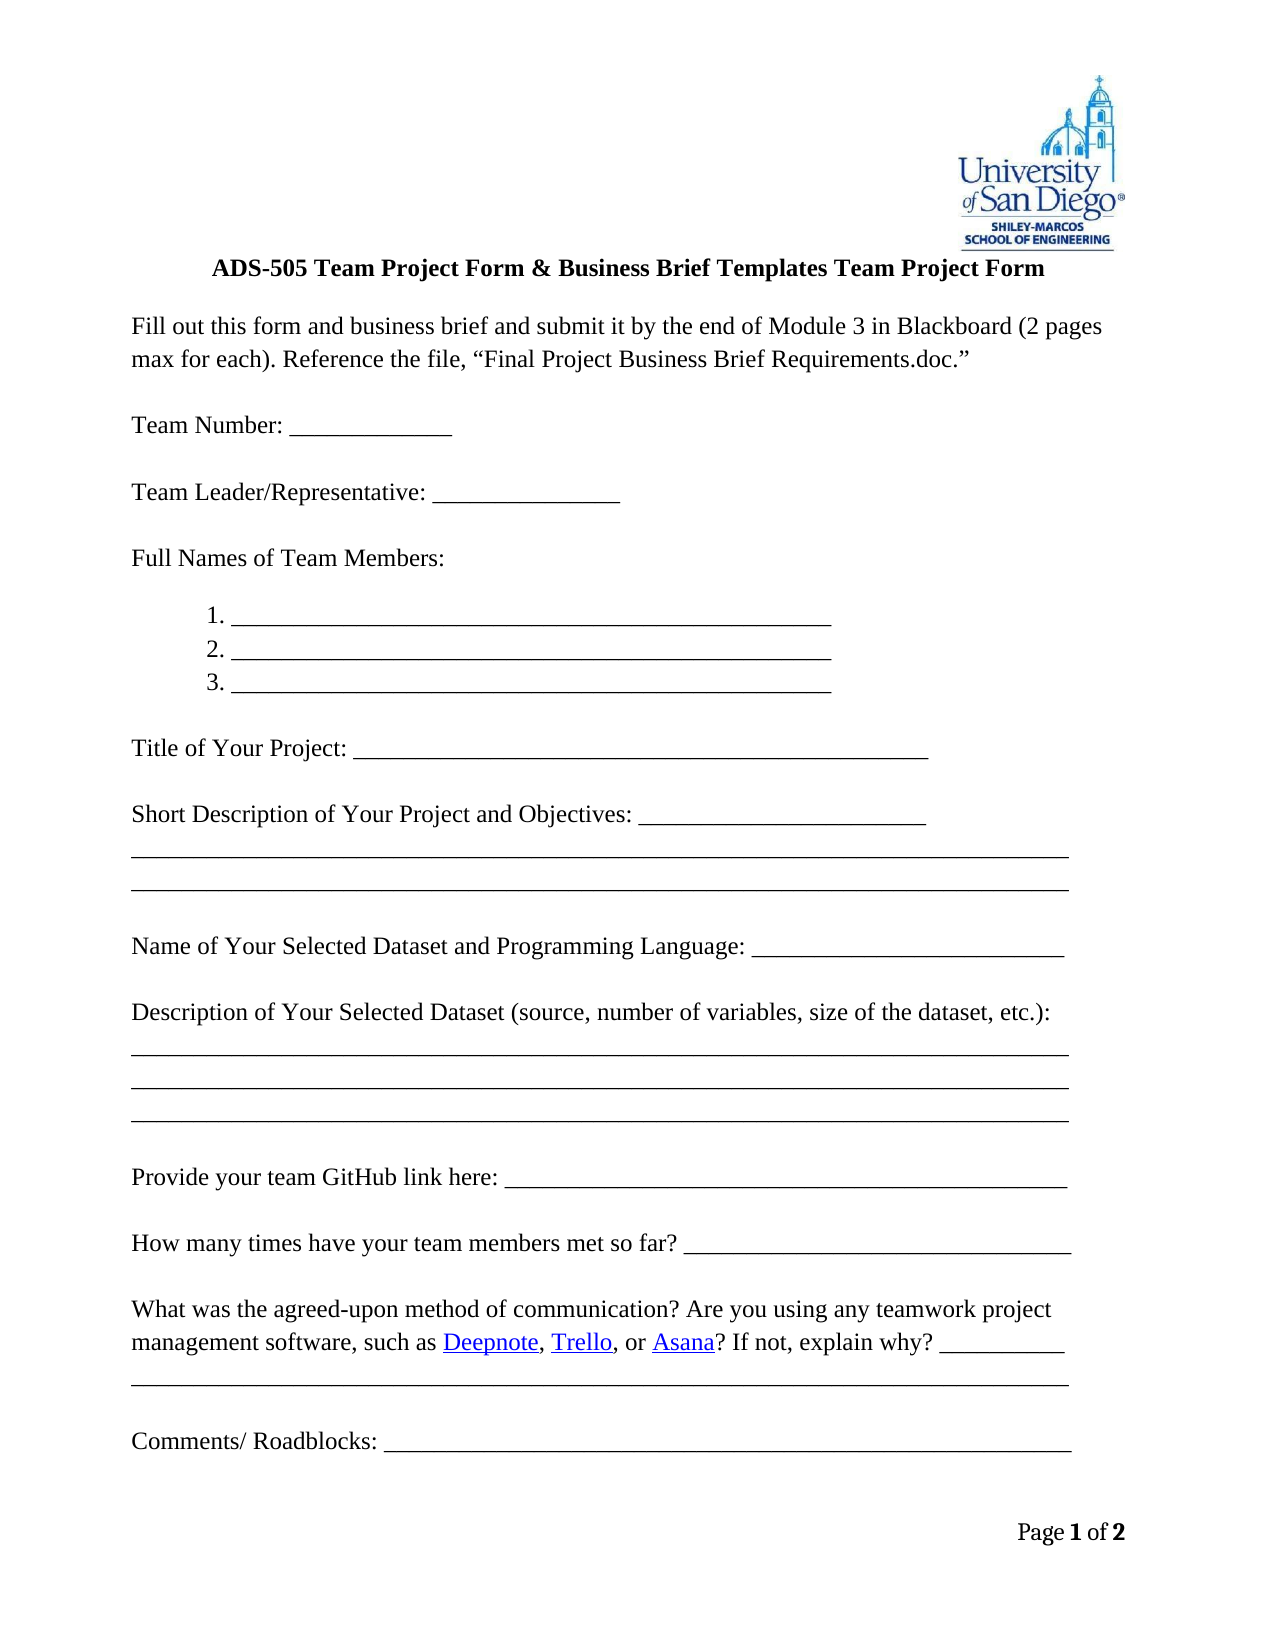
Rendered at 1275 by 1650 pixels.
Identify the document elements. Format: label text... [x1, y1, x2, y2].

text ___________________________________________________________________________ [131, 1030, 1125, 1059]
text ___________________________________________________________________________ [131, 865, 1125, 893]
text 2. ________________________________________________ [131, 634, 1125, 662]
text ___________________________________________________________________________ [131, 1096, 1125, 1125]
text Team Leader/Representative: _______________ [131, 477, 1125, 505]
text Name of Your Selected Dataset and Programming Language: _________________________ [131, 931, 1125, 959]
text Full Names of Team Members: [131, 543, 1125, 571]
text Fill out this form and business brief and submit it by the end of Module 3 in Blackboard (2 pages max for each). Reference the file, “Final Project Business Brief Requirements.doc.” [131, 311, 1125, 373]
text Title of Your Project: ______________________________________________ [131, 733, 1125, 761]
text How many times have your team members met so far? _______________________________ [131, 1228, 1125, 1257]
text Team Number: _____________ [131, 411, 1125, 439]
text What was the agreed-upon method of communication? Are you using any teamwork project management software, such as Deepnote, Trello, or Asana? If not, explain why? __________ [131, 1294, 1125, 1356]
picture [957, 75, 1125, 252]
text ADS-505 Team Project Form & Business Brief Templates Team Project Form [131, 253, 1125, 283]
text Short Description of Your Project and Objectives: _______________________ [131, 799, 1125, 827]
text Comments/ Roadblocks: _______________________________________________________ [131, 1426, 1125, 1455]
text 3. ________________________________________________ [131, 667, 1125, 695]
text 1. ________________________________________________ [131, 601, 1125, 629]
text Provide your team GitHub link here: _____________________________________________ [131, 1162, 1125, 1191]
text ___________________________________________________________________________ [131, 1063, 1125, 1092]
text ___________________________________________________________________________ [131, 1360, 1125, 1389]
text ___________________________________________________________________________ [131, 832, 1125, 861]
text Description of Your Selected Dataset (source, number of variables, size of the dataset, etc.): [131, 997, 1125, 1026]
